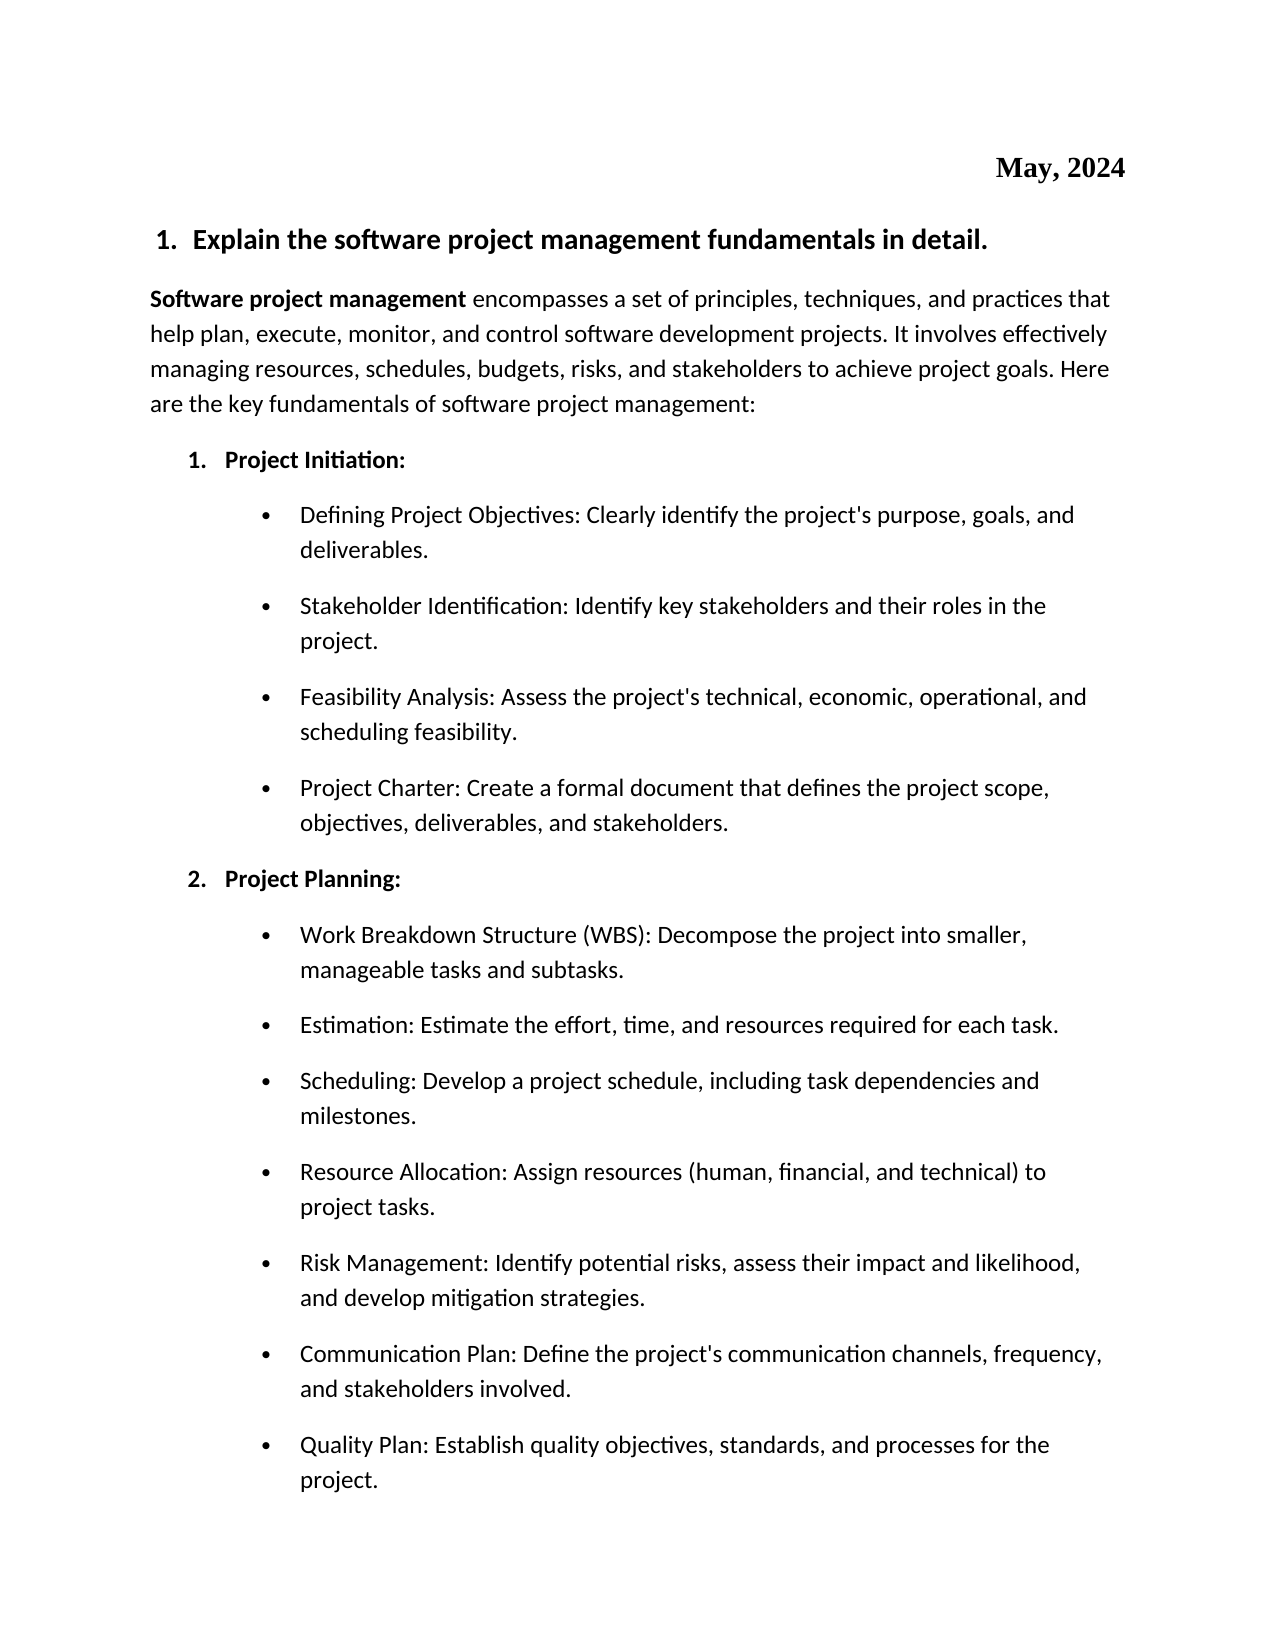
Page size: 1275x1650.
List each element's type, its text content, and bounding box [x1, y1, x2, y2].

list Estimation: Estimate the effort, time, and resources required for each task. [262, 1009, 1125, 1040]
list Risk Management: Identify potential risks, assess their impact and likelihood, and develop mitigation strategies. [262, 1247, 1125, 1313]
list Work Breakdown Structure (WBS): Decompose the project into smaller, manageable tasks and subtasks. [262, 919, 1125, 984]
list Communication Plan: Define the project's communication channels, frequency, and stakeholders involved. [262, 1338, 1125, 1403]
list Resource Allocation: Assign resources (human, financial, and technical) to project tasks. [262, 1156, 1125, 1222]
list Project Planning: [187, 863, 1125, 893]
list Project Initiation: [187, 444, 1125, 474]
text May, 2024 [150, 150, 1125, 183]
list Defining Project Objectives: Clearly identify the project's purpose, goals, and deliverables. [262, 499, 1125, 565]
list Quality Plan: Establish quality objectives, standards, and processes for the project. [262, 1429, 1125, 1494]
list Explain the software project management fundamentals in detail. [155, 221, 1125, 257]
list Scheduling: Develop a project schedule, including task dependencies and milestones. [262, 1065, 1125, 1131]
list Project Charter: Create a formal document that defines the project scope, objectives, deliverables, and stakeholders. [262, 772, 1125, 838]
list Stakeholder Identification: Identify key stakeholders and their roles in the project. [262, 590, 1125, 656]
list Feasibility Analysis: Assess the project's technical, economic, operational, and scheduling feasibility. [262, 681, 1125, 747]
text Software project management encompasses a set of principles, techniques, and practices that help plan, execute, monitor, and control software development projects. It involves effectively managing resources, schedules, budgets, risks, and stakeholders to achieve project goals. Here are the key fundamentals of software project management: [150, 283, 1125, 418]
